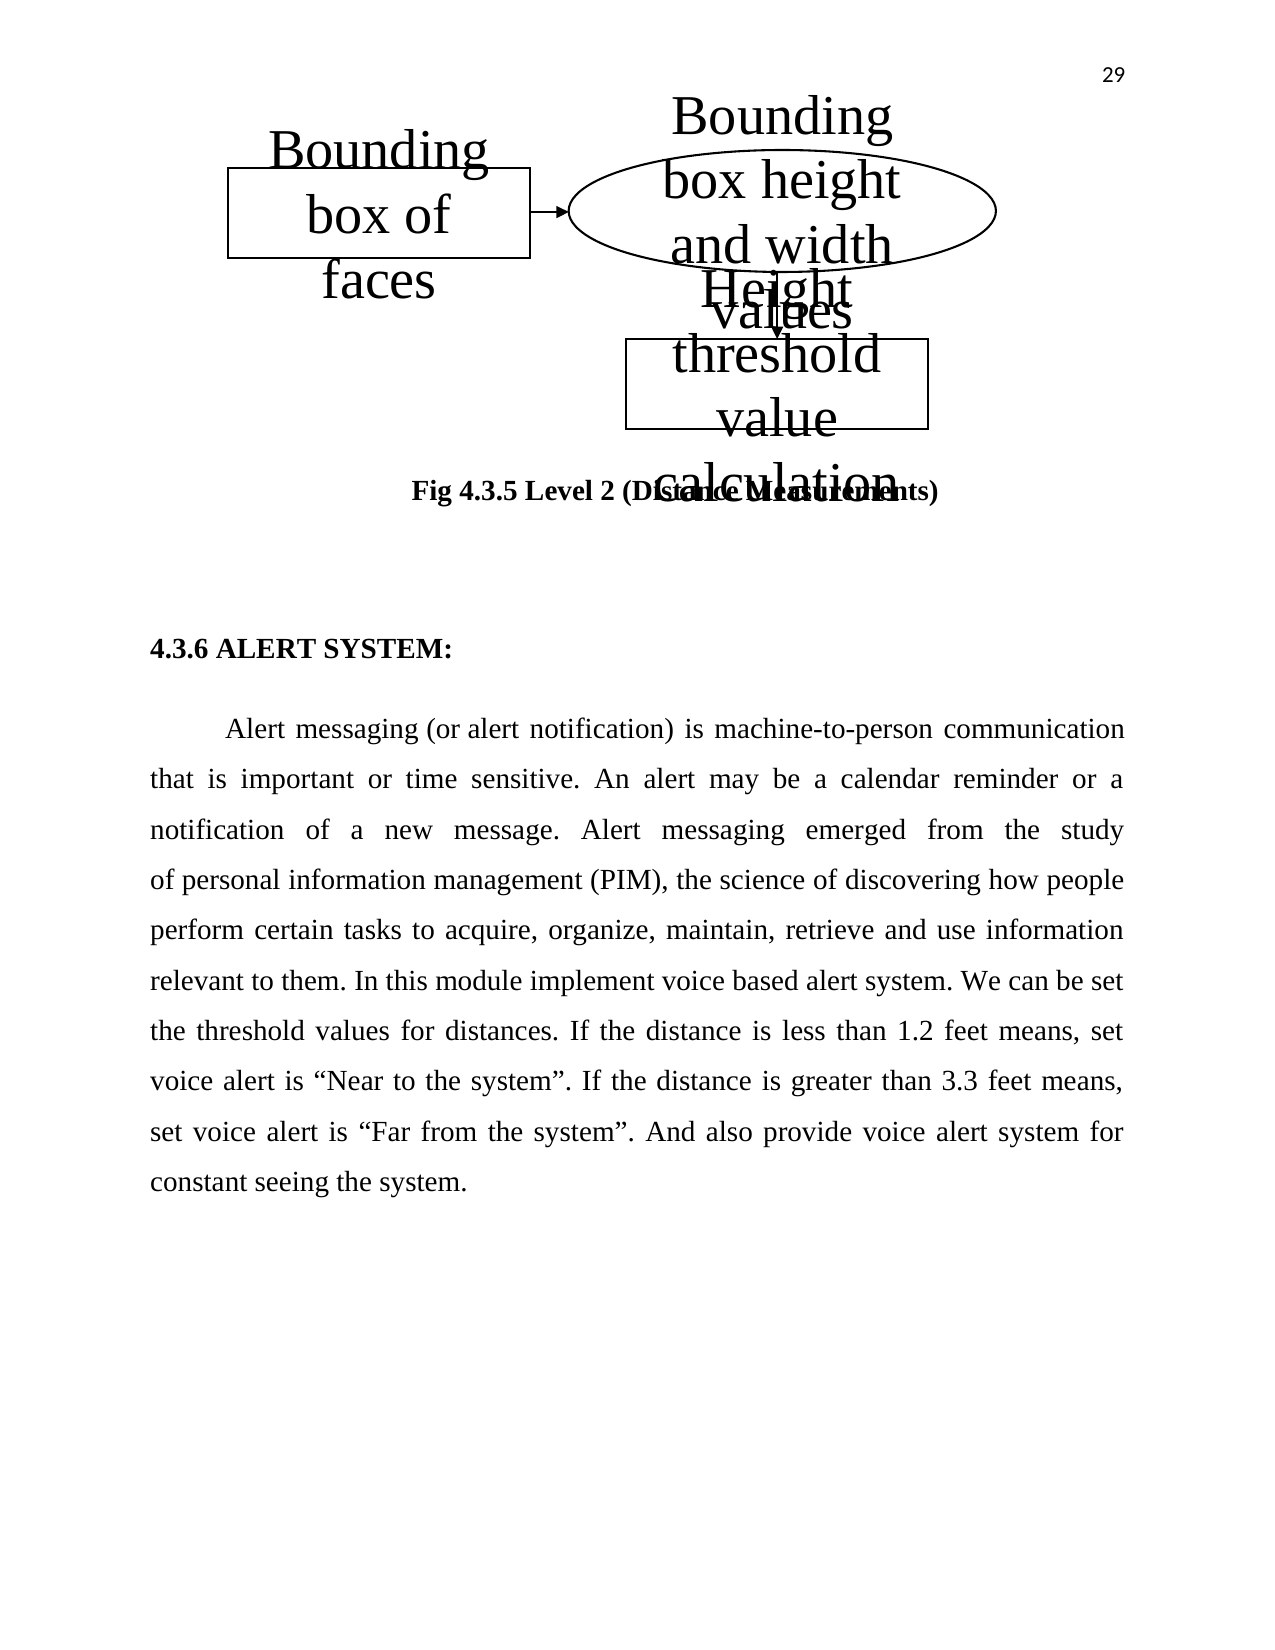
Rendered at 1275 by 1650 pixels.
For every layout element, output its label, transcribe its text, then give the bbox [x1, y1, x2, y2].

text Fig 4.3.5 Level 2 (Distance Measurements) [150, 473, 1125, 506]
text Alert messaging (or alert notification) is machine-to-person communication that is important or time sensitive. An alert may be a calendar reminder or a notification of a new message. Alert messaging emerged from the study of personal information management (PIM), the science of discovering how people perform certain tasks to acquire, organize, maintain, retrieve and use information relevant to them. In this module implement voice based alert system. We can be set the threshold values for distances. If the distance is less than 1.2 feet means, set voice alert is “Near to the system”. If the distance is greater than 3.3 feet means, set voice alert is “Far from the system”. And also provide voice alert system for constant seeing the system. [150, 711, 1125, 1197]
text 4.3.6 ALERT SYSTEM: [150, 632, 1125, 665]
